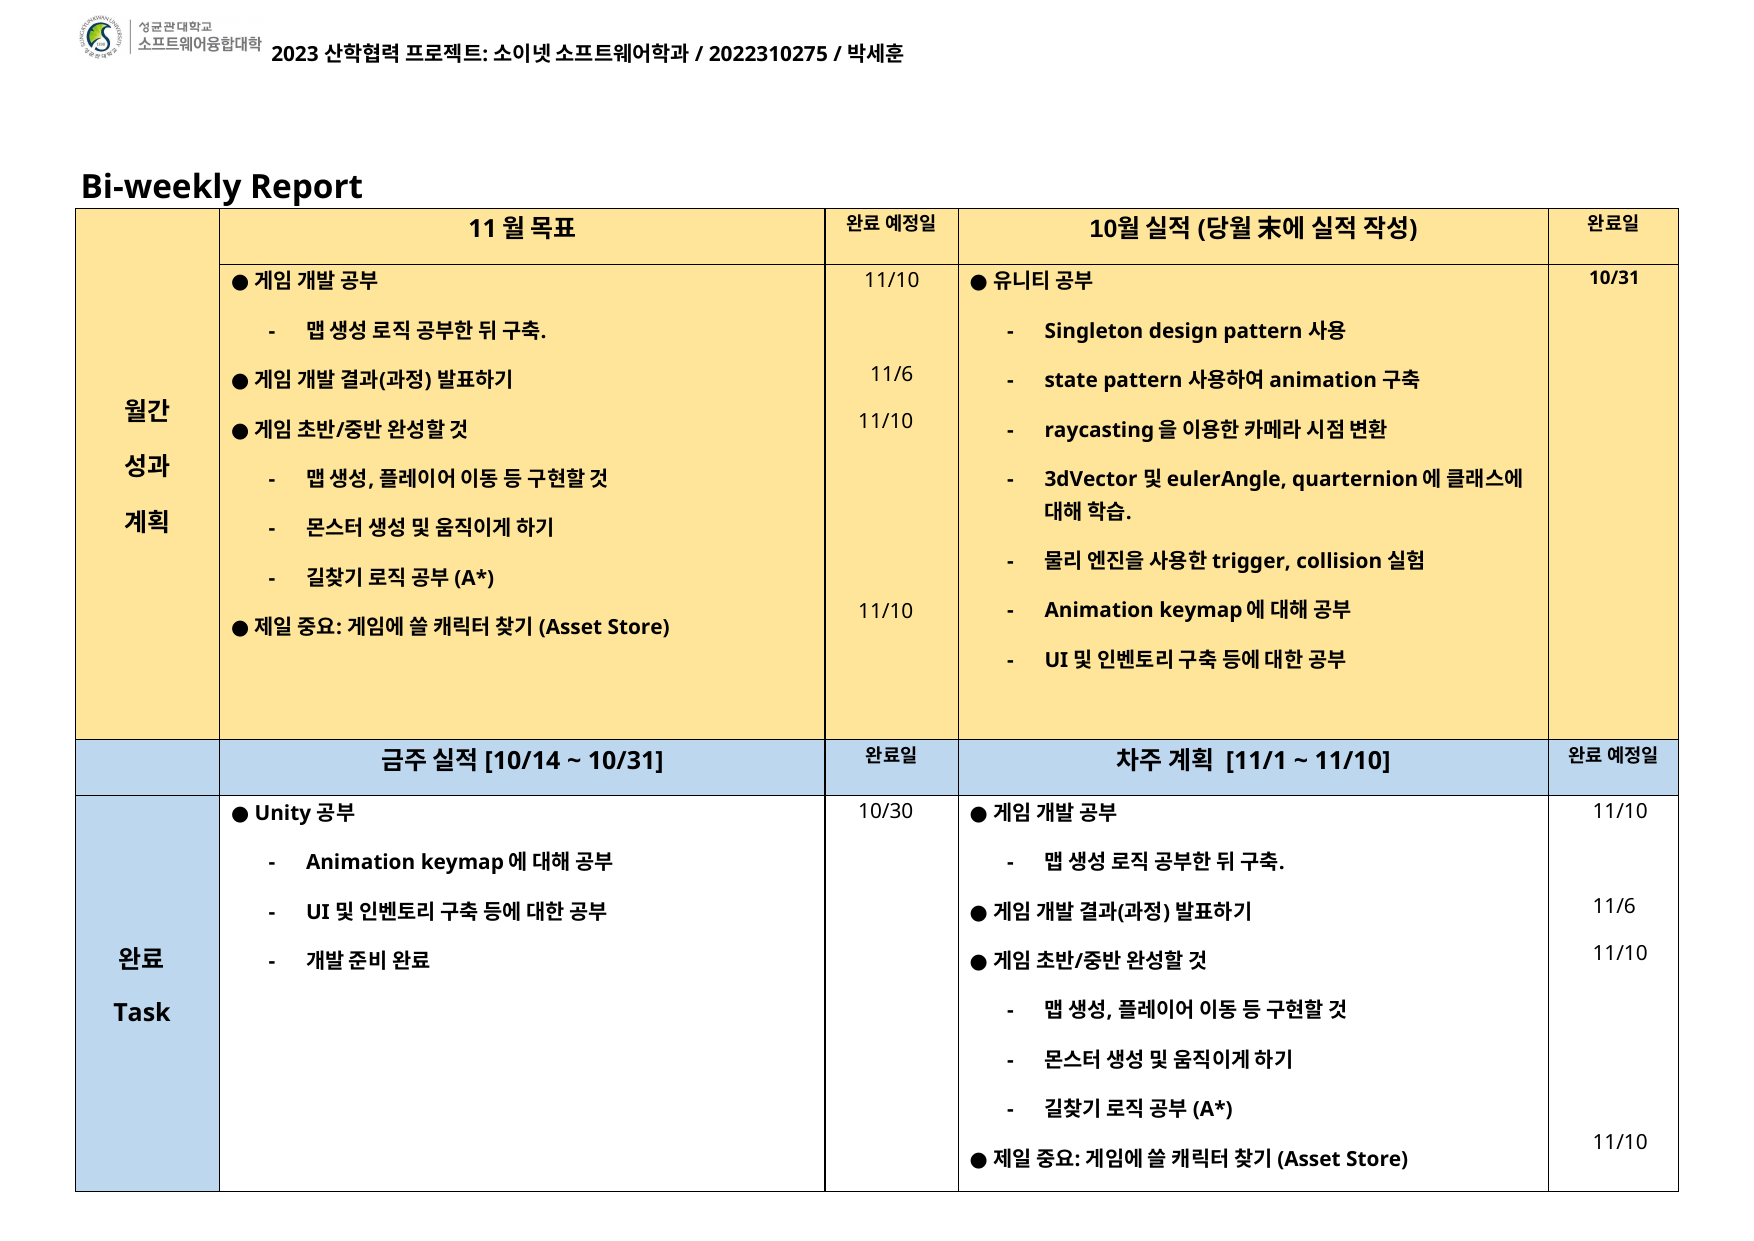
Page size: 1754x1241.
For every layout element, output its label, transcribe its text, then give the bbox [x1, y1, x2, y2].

table_header 11월 목표 [220, 209, 824, 264]
table_cell ● 유니티 공부 Singleton design pattern 사용 state pattern 사용하여 animation 구축 raycasting을 이용한 카메라 시점 변환 3dVector 및 eulerAngle, quarternion에 클래스에 대해 학습. 물리 엔진을 사용한 trigger, collision 실험 Animation keymap에 대해 공부 UI 및 인벤토리 구축 등에 대한 공부 [959, 265, 1548, 739]
table_cell 10/31 [1549, 265, 1678, 739]
table_cell [76, 740, 219, 795]
table_cell 완료 예정일 [1549, 740, 1678, 795]
table_header 완료일 [1549, 209, 1678, 264]
table_header 월간 성과 계획 [76, 209, 219, 739]
table_cell 금주 실적 [10/14 ~ 10/31] [220, 740, 824, 795]
table_cell ● Unity 공부 Animation keymap에 대해 공부 UI 및 인벤토리 구축 등에 대한 공부 개발 준비 완료 [220, 796, 824, 1191]
table_cell 11/10 11/6 11/10 11/10 [826, 265, 958, 739]
table_cell ● 게임 개발 공부 맵 생성 로직 공부한 뒤 구축. ● 게임 개발 결과(과정) 발표하기 ● 게임 초반/중반 완성할 것 맵 생성, 플레이어 이동 등 구현할 것 몬스터 생성 및 움직이게 하기 길찾기 로직 공부 (A*) ● 제일 중요: 게임에 쓸 캐릭터 찾기 (Asset Store) [959, 796, 1548, 1191]
table_cell 11/10 11/6 11/10 11/10 [1549, 796, 1678, 1191]
table_cell 완료일 [826, 740, 958, 795]
table_cell ● 게임 개발 공부 맵 생성 로직 공부한 뒤 구축. ● 게임 개발 결과(과정) 발표하기 ● 게임 초반/중반 완성할 것 맵 생성, 플레이어 이동 등 구현할 것 몬스터 생성 및 움직이게 하기 길찾기 로직 공부 (A*) ● 제일 중요: 게임에 쓸 캐릭터 찾기 (Asset Store) [220, 265, 824, 739]
text Bi-weekly Report [75, 162, 1679, 208]
table_header 10 [959, 209, 1548, 264]
table_cell 완료 Task [76, 796, 219, 1191]
table_cell 차주 계획 [11/1 ~ 11/10] [959, 740, 1548, 795]
table_cell 10/30 [826, 796, 958, 1191]
table_header 완료 예정일 [826, 209, 958, 264]
picture [75, 11, 266, 62]
